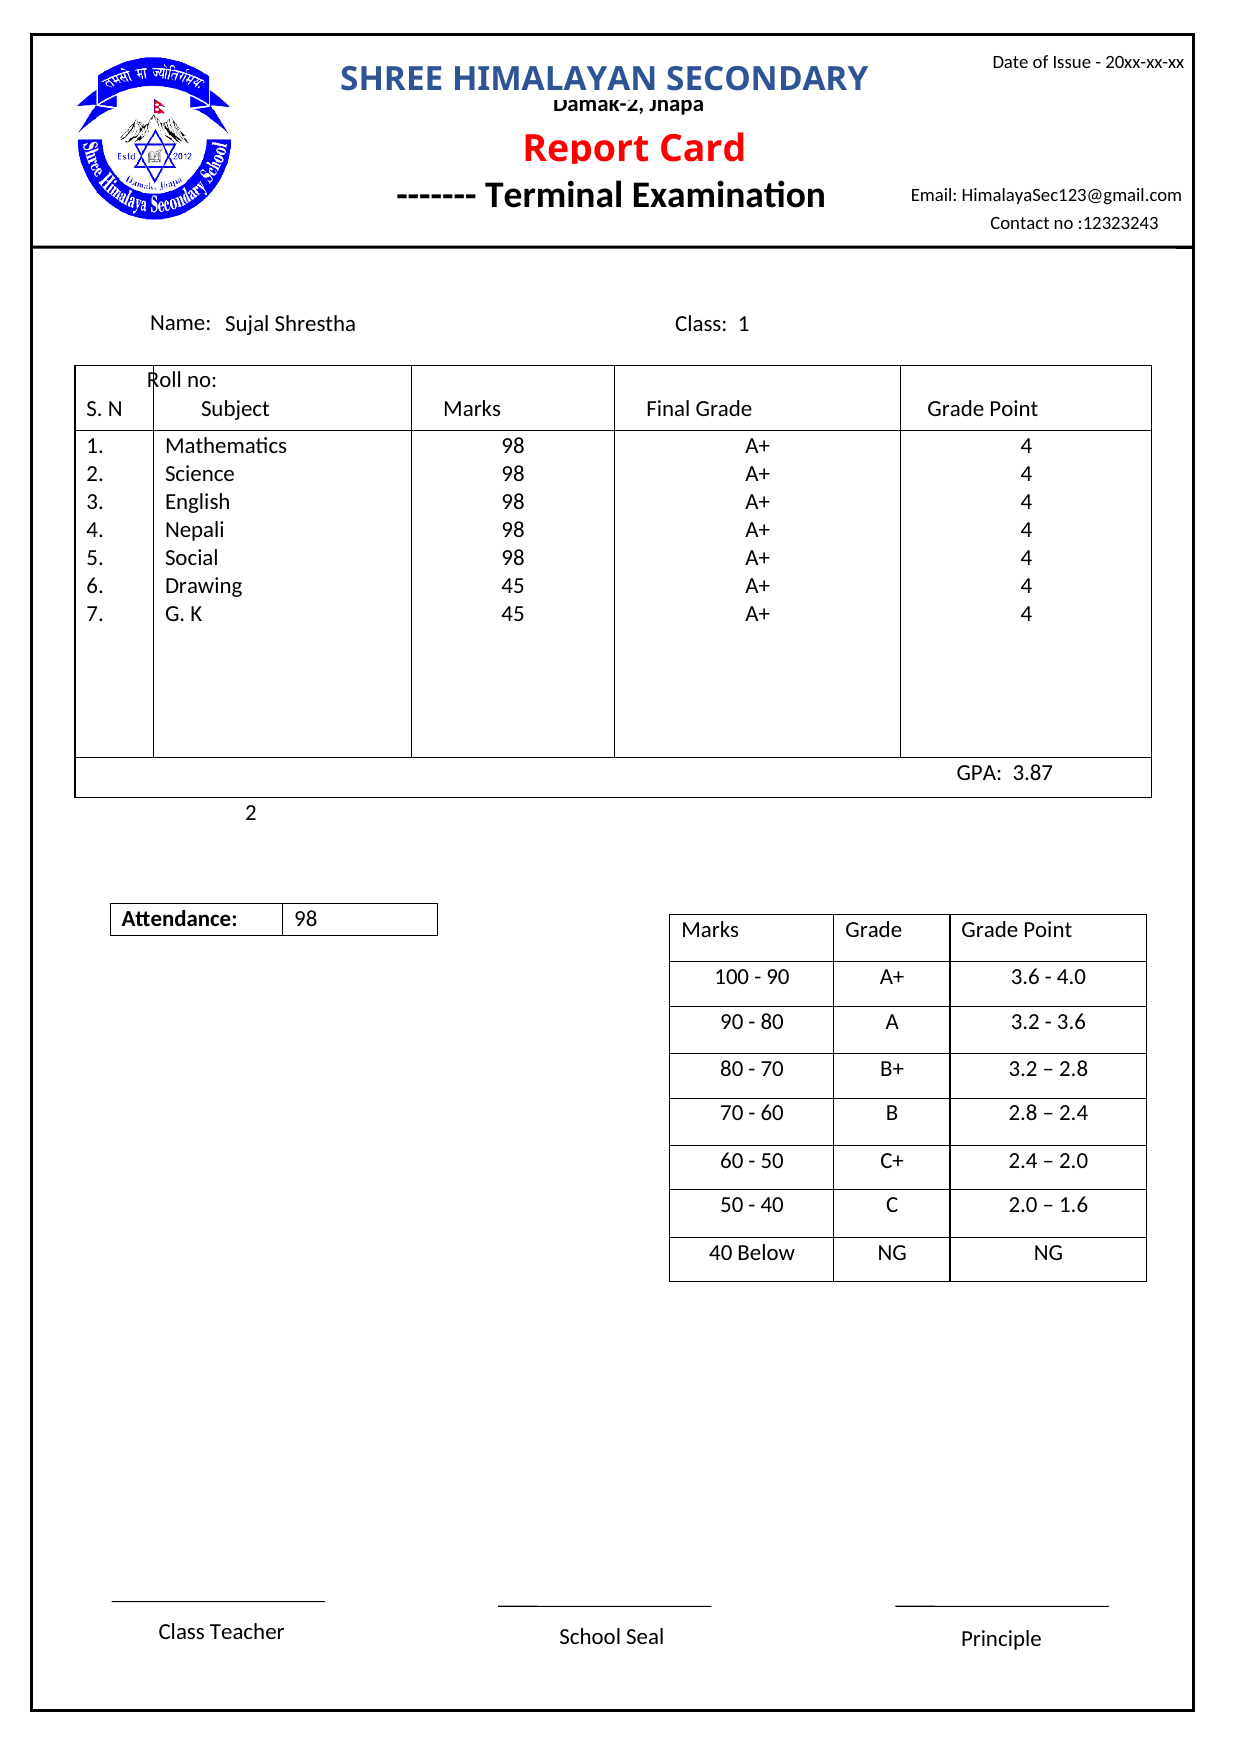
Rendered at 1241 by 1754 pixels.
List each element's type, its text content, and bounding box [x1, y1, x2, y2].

table_cell 40 Below [670, 1238, 833, 1281]
text 2 [75, 798, 1165, 826]
table_cell A+ A+ A+ A+ A+ A+ A+ [615, 431, 900, 757]
table_header 98 [283, 904, 437, 935]
picture [74, 54, 232, 222]
table_header Subject [154, 366, 411, 430]
table_cell 3.2 – 2.8 [951, 1054, 1146, 1097]
table_cell B [834, 1099, 949, 1145]
table_header Marks [670, 915, 833, 961]
table_header Final Grade [615, 366, 900, 430]
table_cell 1. 2. 3. 4. 5. 6. 7. [76, 431, 153, 757]
table_cell C [834, 1190, 949, 1237]
table_cell 100 - 90 [670, 962, 833, 1006]
text Sujal Shrestha Class: 1 [150, 309, 1165, 337]
table_cell C+ [834, 1146, 949, 1189]
table_cell 80 - 70 [670, 1054, 833, 1097]
table_header Marks [412, 366, 614, 430]
table_header Grade Point [901, 366, 1151, 430]
table_header Attendance: [111, 904, 282, 935]
table_cell 90 - 80 [670, 1007, 833, 1053]
table_cell 2.4 – 2.0 [951, 1146, 1146, 1189]
table_cell 70 - 60 [670, 1099, 833, 1145]
table_cell 50 - 40 [670, 1190, 833, 1237]
table_cell GPA: 3.87 [76, 758, 1151, 797]
table_header Grade Point [951, 915, 1146, 961]
table_cell 98 98 98 98 98 45 45 [412, 431, 614, 757]
table_cell 3.2 - 3.6 [951, 1007, 1146, 1053]
table_cell 2.0 – 1.6 [951, 1190, 1146, 1237]
table_header S. N [76, 366, 153, 430]
table_cell Mathematics Science English Nepali Social Drawing G. K [154, 431, 411, 757]
table_cell NG [951, 1238, 1146, 1281]
table_cell 4 4 4 4 4 4 4 [901, 431, 1151, 757]
table_cell 3.6 - 4.0 [951, 962, 1146, 1006]
table_cell B+ [834, 1054, 949, 1097]
table_cell A [834, 1007, 949, 1053]
table_cell A+ [834, 962, 949, 1006]
table_cell NG [834, 1238, 949, 1281]
table_cell 2.8 – 2.4 [951, 1099, 1146, 1145]
table_header Grade [834, 915, 949, 961]
table_cell 60 - 50 [670, 1146, 833, 1189]
